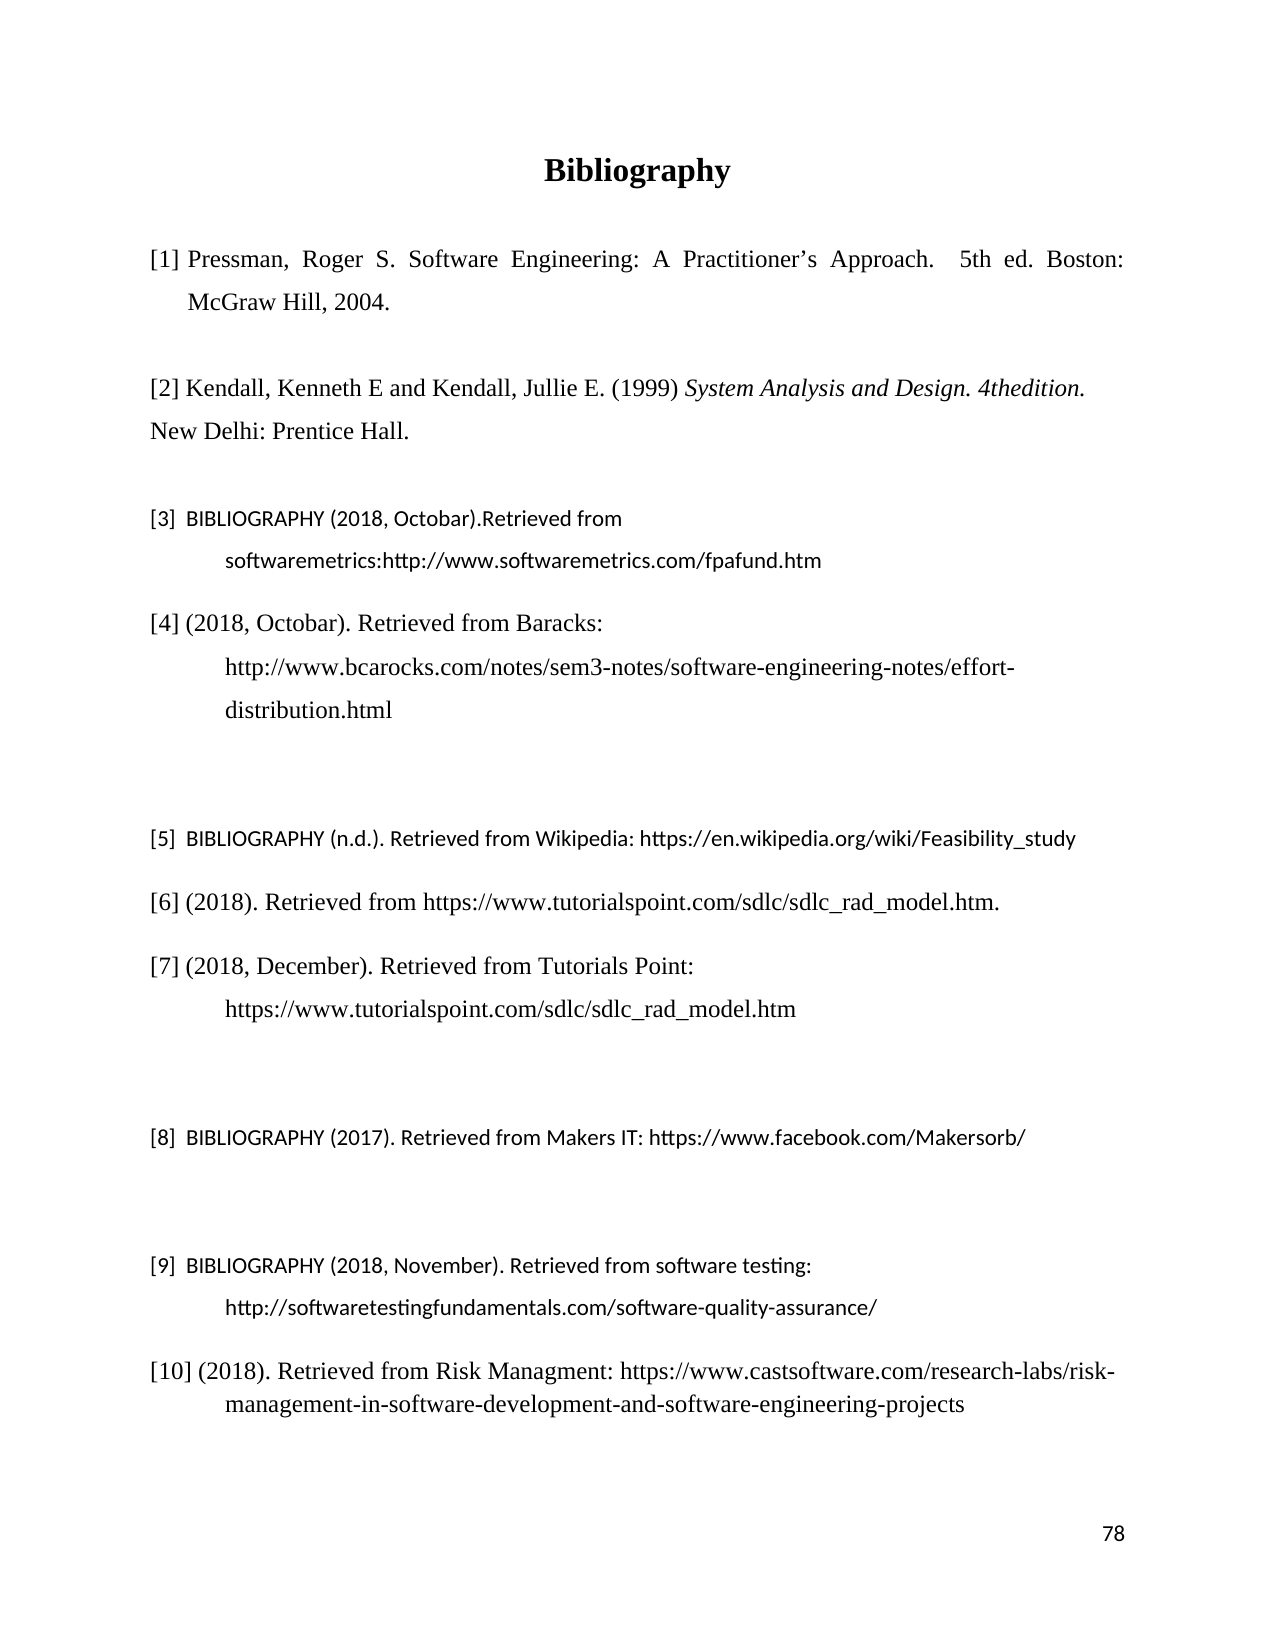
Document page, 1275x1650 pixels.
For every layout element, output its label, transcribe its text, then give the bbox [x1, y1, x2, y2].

text [2] Kendall, Kenneth E and Kendall, Jullie E. (1999) System Analysis and Design. 4thedition. [150, 373, 1125, 402]
text New Delhi: Prentice Hall. [150, 416, 1125, 445]
subtitle Bibliography [150, 150, 1125, 188]
text [1] Pressman, Roger S. Software Engineering: A Practitioner’s Approach. 5th ed. Boston: McGraw Hill, 2004. [150, 244, 1125, 316]
